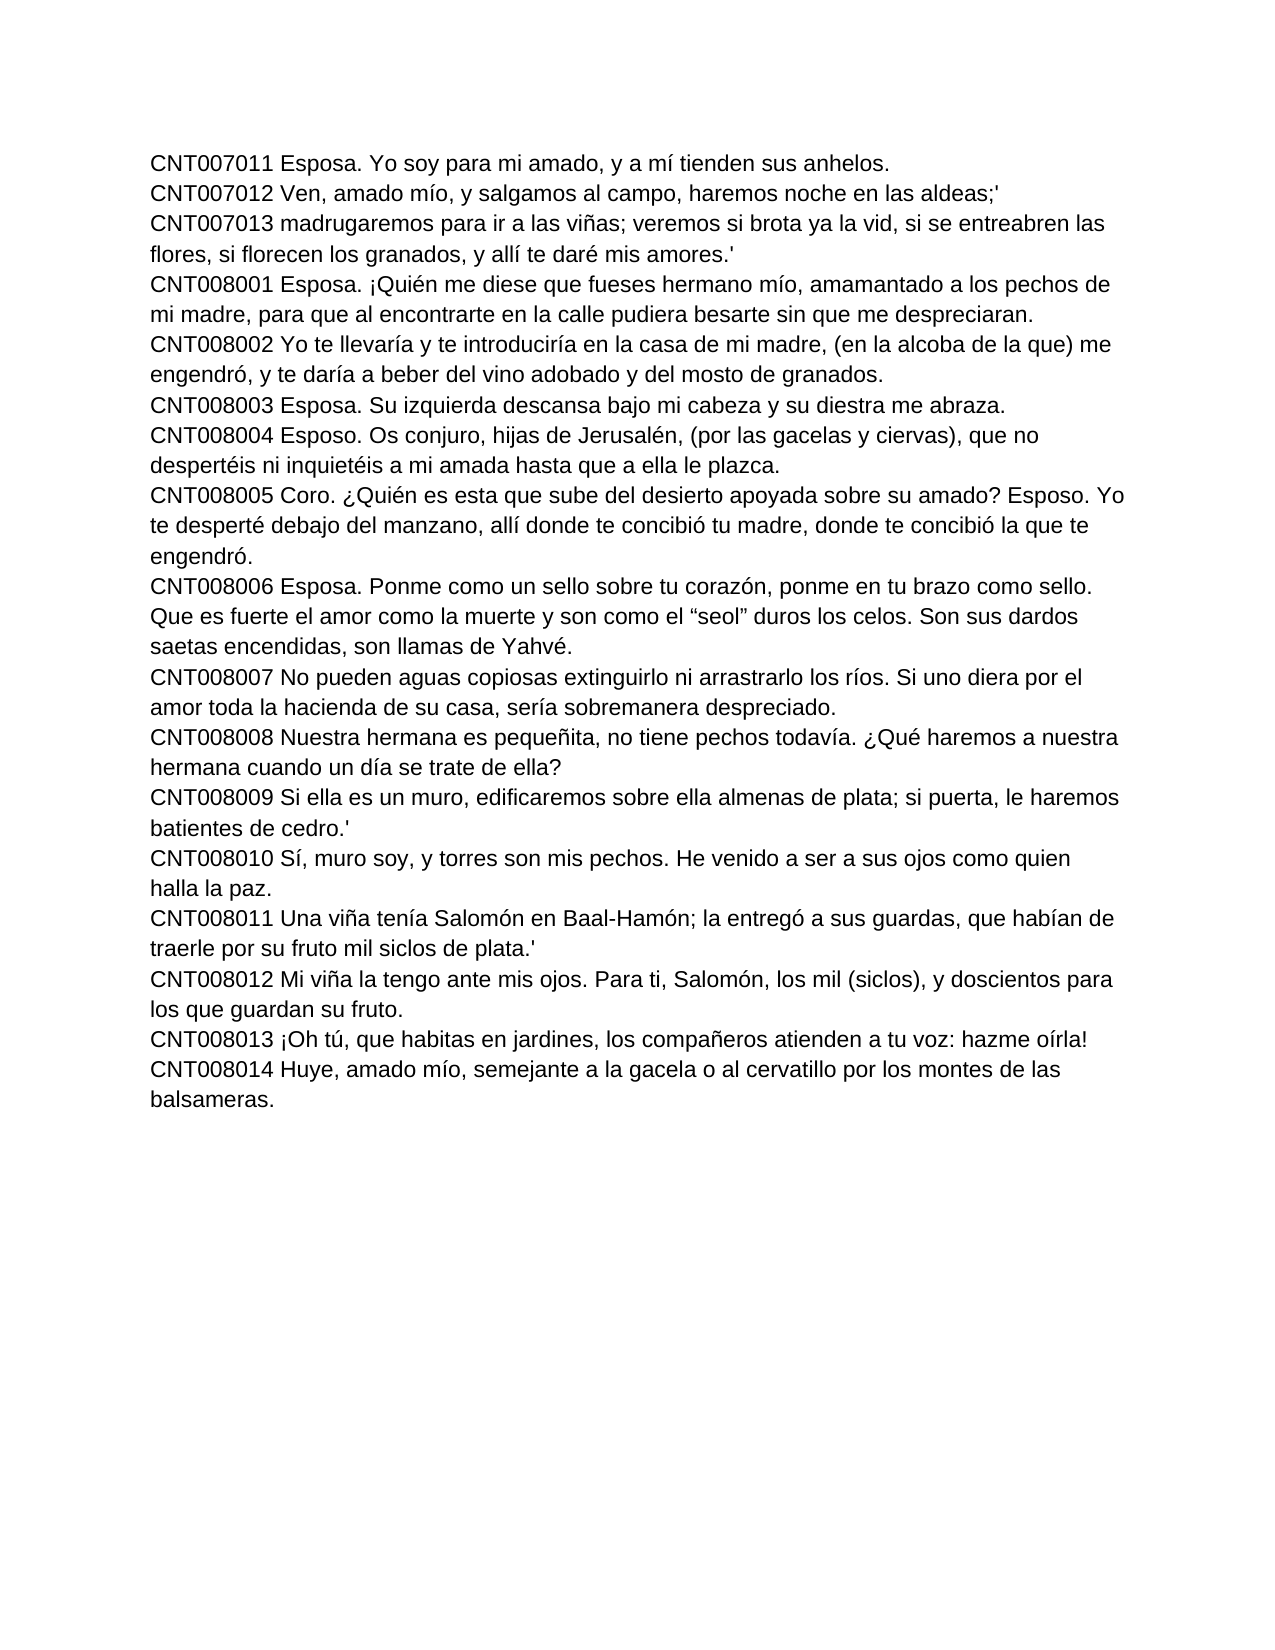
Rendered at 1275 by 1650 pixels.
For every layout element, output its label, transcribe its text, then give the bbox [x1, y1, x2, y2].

text CNT007011 Esposa. Yo soy para mi amado, y a mí tienden sus anhelos. [150, 150, 1125, 176]
text CNT008006 Esposa. Ponme como un sello sobre tu corazón, ponme en tu brazo como sello. Que es fuerte el amor como la muerte y son como el “seol” duros los celos. Son sus dardos saetas encendidas, son llamas de Yahvé. [150, 573, 1125, 660]
text CNT008005 Coro. ¿Quién es esta que sube del desierto apoyada sobre su amado? Esposo. Yo te desperté debajo del manzano, allí donde te concibió tu madre, donde te concibió la que te engendró. [150, 482, 1125, 569]
text CNT008009 Si ella es un muro, edificaremos sobre ella almenas de plata; si puerta, le haremos batientes de cedro.' [150, 784, 1125, 841]
text CNT008013 ¡Oh tú, que habitas en jardines, los compañeros atienden a tu voz: hazme oírla! [150, 1026, 1125, 1052]
text CNT008012 Mi viña la tengo ante mis ojos. Para ti, Salomón, los mil (siclos), y doscientos para los que guardan su fruto. [150, 966, 1125, 1022]
text CNT008002 Yo te llevaría y te introduciría en la casa de mi madre, (en la alcoba de la que) me engendró, y te daría a beber del vino adobado y del mosto de granados. [150, 331, 1125, 388]
text CNT008008 Nuestra hermana es pequeñita, no tiene pechos todavía. ¿Qué haremos a nuestra hermana cuando un día se trate de ella? [150, 724, 1125, 781]
text CNT008001 Esposa. ¡Quién me diese que fueses hermano mío, amamantado a los pechos de mi madre, para que al encontrarte en la calle pudiera besarte sin que me despreciaran. [150, 271, 1125, 327]
text CNT007013 madrugaremos para ir a las viñas; veremos si brota ya la vid, si se entreabren las flores, si florecen los granados, y allí te daré mis amores.' [150, 210, 1125, 267]
text CNT007012 Ven, amado mío, y salgamos al campo, haremos noche en las aldeas;' [150, 180, 1125, 207]
text CNT008011 Una viña tenía Salomón en Baal-Hamón; la entregó a sus guardas, que habían de traerle por su fruto mil siclos de plata.' [150, 905, 1125, 962]
text CNT008014 Huye, amado mío, semejante a la gacela o al cervatillo por los montes de las balsameras. [150, 1056, 1125, 1113]
text CNT008003 Esposa. Su izquierda descansa bajo mi cabeza y su diestra me abraza. [150, 392, 1125, 418]
text CNT008004 Esposo. Os conjuro, hijas de Jerusalén, (por las gacelas y ciervas), que no despertéis ni inquietéis a mi amada hasta que a ella le plazca. [150, 422, 1125, 478]
text CNT008007 No pueden aguas copiosas extinguirlo ni arrastrarlo los ríos. Si uno diera por el amor toda la hacienda de su casa, sería sobremanera despreciado. [150, 663, 1125, 720]
text CNT008010 Sí, muro soy, y torres son mis pechos. He venido a ser a sus ojos como quien halla la paz. [150, 845, 1125, 901]
